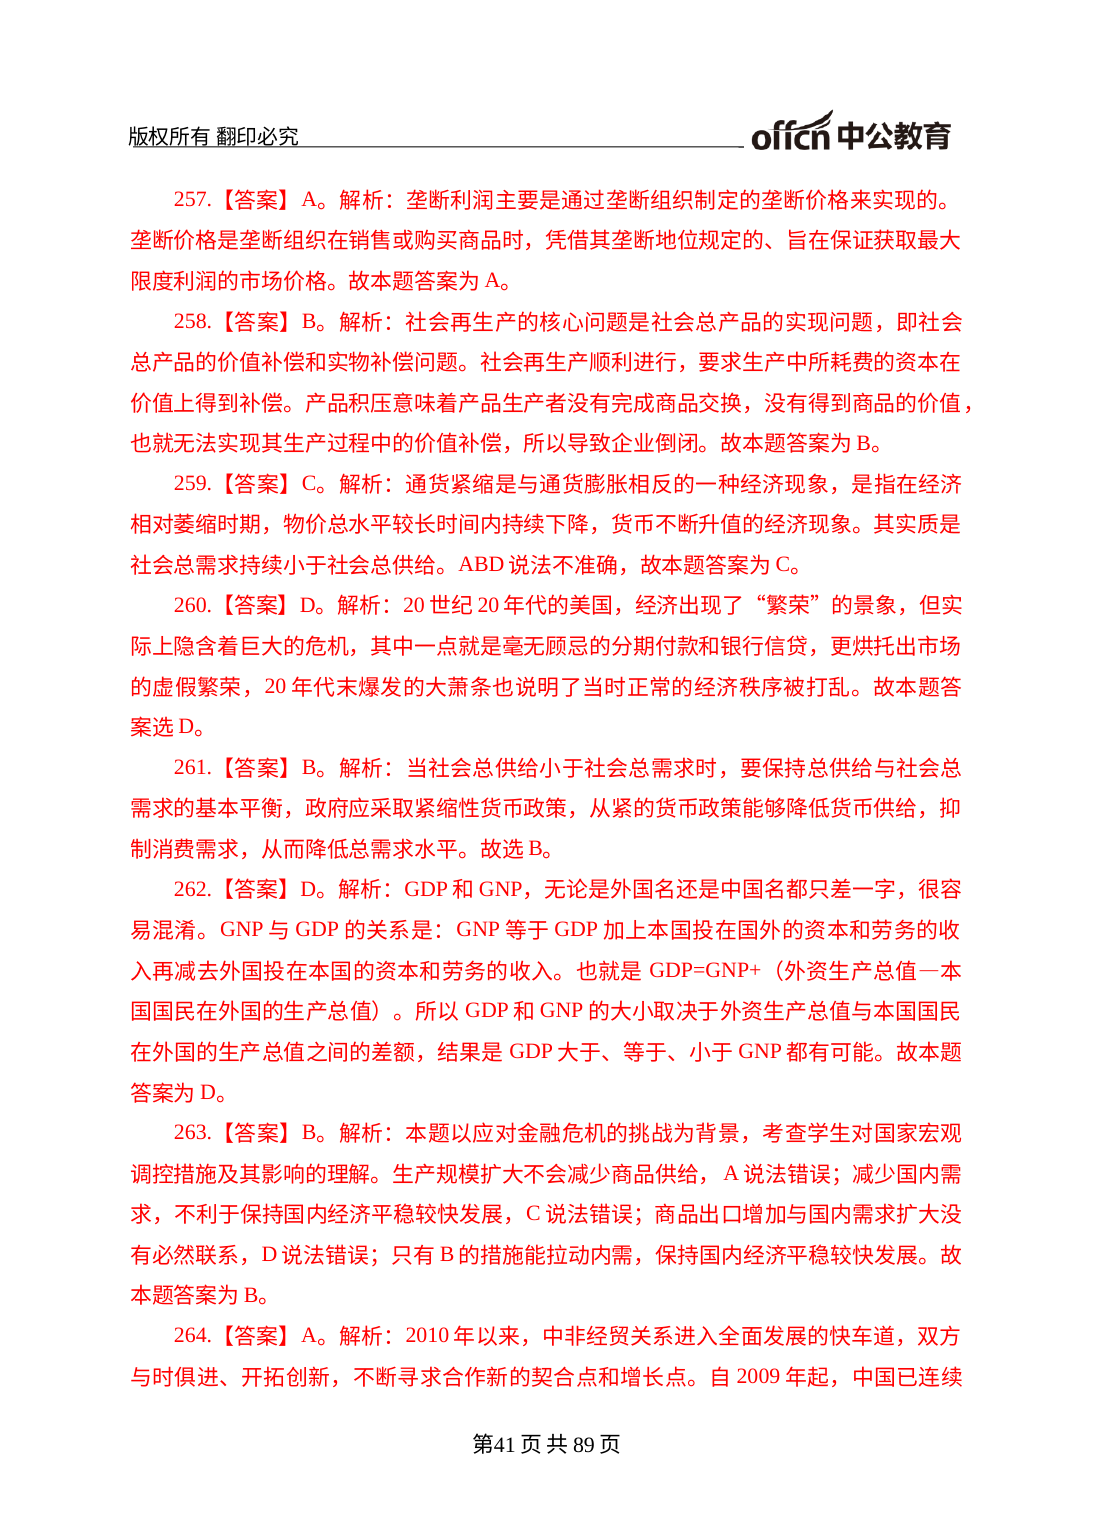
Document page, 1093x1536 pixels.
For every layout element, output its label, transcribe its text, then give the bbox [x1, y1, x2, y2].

text 259.【答案】C。解析：通货紧缩是与通货膨胀相反的一种经济现象，是指在经济相对萎缩时期，物价总水平较长时间内持续下降，货币不断升值的经济现象。其实质是社会总需求持续小于社会总供给。ABD说法不准确，故本题答案为C。 [130, 466, 963, 580]
text 258.【答案】B。解析：社会再生产的核心问题是社会总产品的实现问题，即社会总产品的价值补偿和实物补偿问题。社会再生产顺利进行，要求生产中所耗费的资本在价值上得到补偿。产品积压意味着产品生产者没有完成商品交换，没有得到商品的价值，也就无法实现其生产过程中的价值补偿，所以导致企业倒闭。故本题答案为B。 [130, 304, 963, 458]
text 263.【答案】B。解析：本题以应对金融危机的挑战为背景，考查学生对国家宏观调控措施及其影响的理解。生产规模扩大不会减少商品供给，A说法错误；减少国内需求，不利于保持国内经济平稳较快发展，C说法错误；商品出口增加与国内需求扩大没有必然联系，D说法错误；只有B的措施能拉动内需，保持国内经济平稳较快发展。故本题答案为B。 [130, 1116, 963, 1311]
picture [750, 104, 952, 155]
text 261.【答案】B。解析：当社会总供给小于社会总需求时，要保持总供给与社会总需求的基本平衡，政府应采取紧缩性货币政策，从紧的货币政策能够降低货币供给，抑制消费需求，从而降低总需求水平。故选B。 [130, 750, 963, 864]
text 257.【答案】A。解析：垄断利润主要是通过垄断组织制定的垄断价格来实现的。垄断价格是垄断组织在销售或购买商品时，凭借其垄断地位规定的、旨在保证获取最大限度利润的市场价格。故本题答案为A。 [130, 182, 963, 296]
text 262.【答案】D。解析：GDP和GNP，无论是外国名还是中国名都只差一字，很容易混淆。GNP与GDP的关系是：GNP等于GDP加上本国投在国外的资本和劳务的收入再减去外国投在本国的资本和劳务的收入。也就是GDP=GNP+（外资生产总值—本国国民在外国的生产总值）。所以GDP和GNP的大小取决于外资生产总值与本国国民在外国的生产总值之间的差额，结果是GDP大于、等于、小于GNP都有可能。故本题答案为D。 [130, 872, 963, 1108]
text 260.【答案】D。解析：20世纪20年代的美国，经济出现了“繁荣”的景象，但实际上隐含着巨大的危机，其中一点就是毫无顾忌的分期付款和银行信贷，更烘托出市场的虚假繁荣，20年代末爆发的大萧条也说明了当时正常的经济秩序被打乱。故本题答案选D。 [130, 588, 963, 742]
